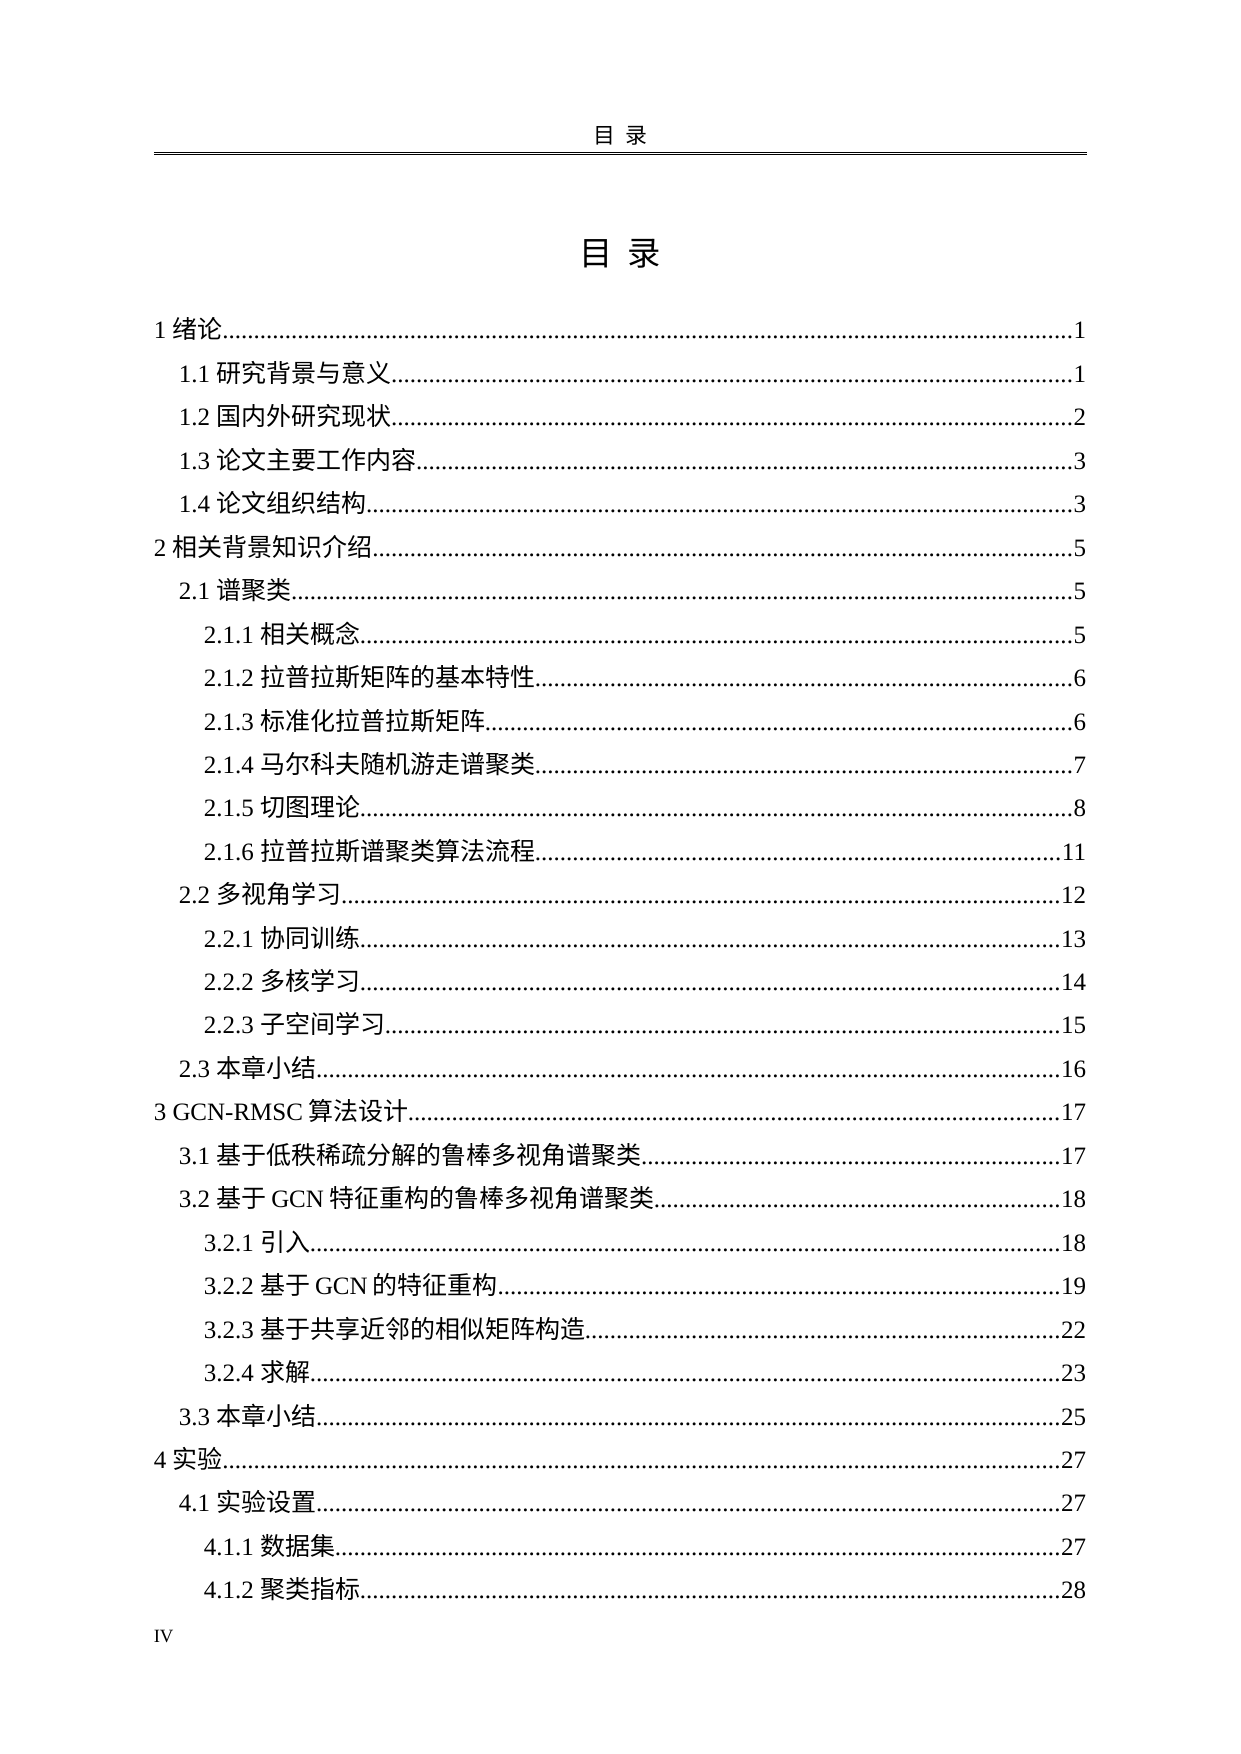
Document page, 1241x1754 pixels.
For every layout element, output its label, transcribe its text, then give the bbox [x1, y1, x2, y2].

text 4 实验 27 [153, 1439, 1087, 1476]
text 2.2.1 协同训练 13 [153, 918, 1087, 954]
text 4.1 实验设置 27 [153, 1483, 1087, 1519]
text 3.2 基于GCN特征重构的鲁棒多视角谱聚类 18 [153, 1179, 1087, 1215]
text 3.2.3 基于共享近邻的相似矩阵构造 22 [153, 1309, 1087, 1345]
text 2.1.3 标准化拉普拉斯矩阵 6 [153, 701, 1087, 737]
text 1 绪论 1 [153, 310, 1087, 346]
text 3 GCN-RMSC算法设计 17 [153, 1092, 1087, 1128]
text 2.2.3 子空间学习 15 [153, 1005, 1087, 1041]
text 3.3 本章小结 25 [153, 1396, 1087, 1432]
text 1.1 研究背景与意义 1 [153, 353, 1087, 390]
text 3.1 基于低秩稀疏分解的鲁棒多视角谱聚类 17 [153, 1135, 1087, 1172]
text 2.3 本章小结 16 [153, 1048, 1087, 1085]
text 2.2.2 多核学习 14 [153, 962, 1087, 998]
text 3.2.1 引入 18 [153, 1222, 1087, 1258]
text 3.2.4 求解 23 [153, 1352, 1087, 1389]
text 2.1.1 相关概念 5 [153, 614, 1087, 650]
text 4.1.1 数据集 27 [153, 1526, 1087, 1562]
text 1.3 论文主要工作内容 3 [153, 440, 1087, 477]
text 1.2 国内外研究现状 2 [153, 397, 1087, 433]
text 2.1 谱聚类 5 [153, 571, 1087, 607]
text 2.2 多视角学习 12 [153, 875, 1087, 911]
text 2.1.5 切图理论 8 [153, 788, 1087, 824]
text 2.1.6 拉普拉斯谱聚类算法流程 11 [153, 831, 1087, 867]
text 4.1.2 聚类指标 28 [153, 1570, 1087, 1606]
text 2.1.2 拉普拉斯矩阵的基本特性 6 [153, 657, 1087, 694]
text 2.1.4 马尔科夫随机游走谱聚类 7 [153, 744, 1087, 781]
text 3.2.2 基于GCN的特征重构 19 [153, 1266, 1087, 1302]
text 1.4 论文组织结构 3 [153, 484, 1087, 520]
text 2 相关背景知识介绍 5 [153, 527, 1087, 563]
text 目 录 [153, 227, 1087, 275]
